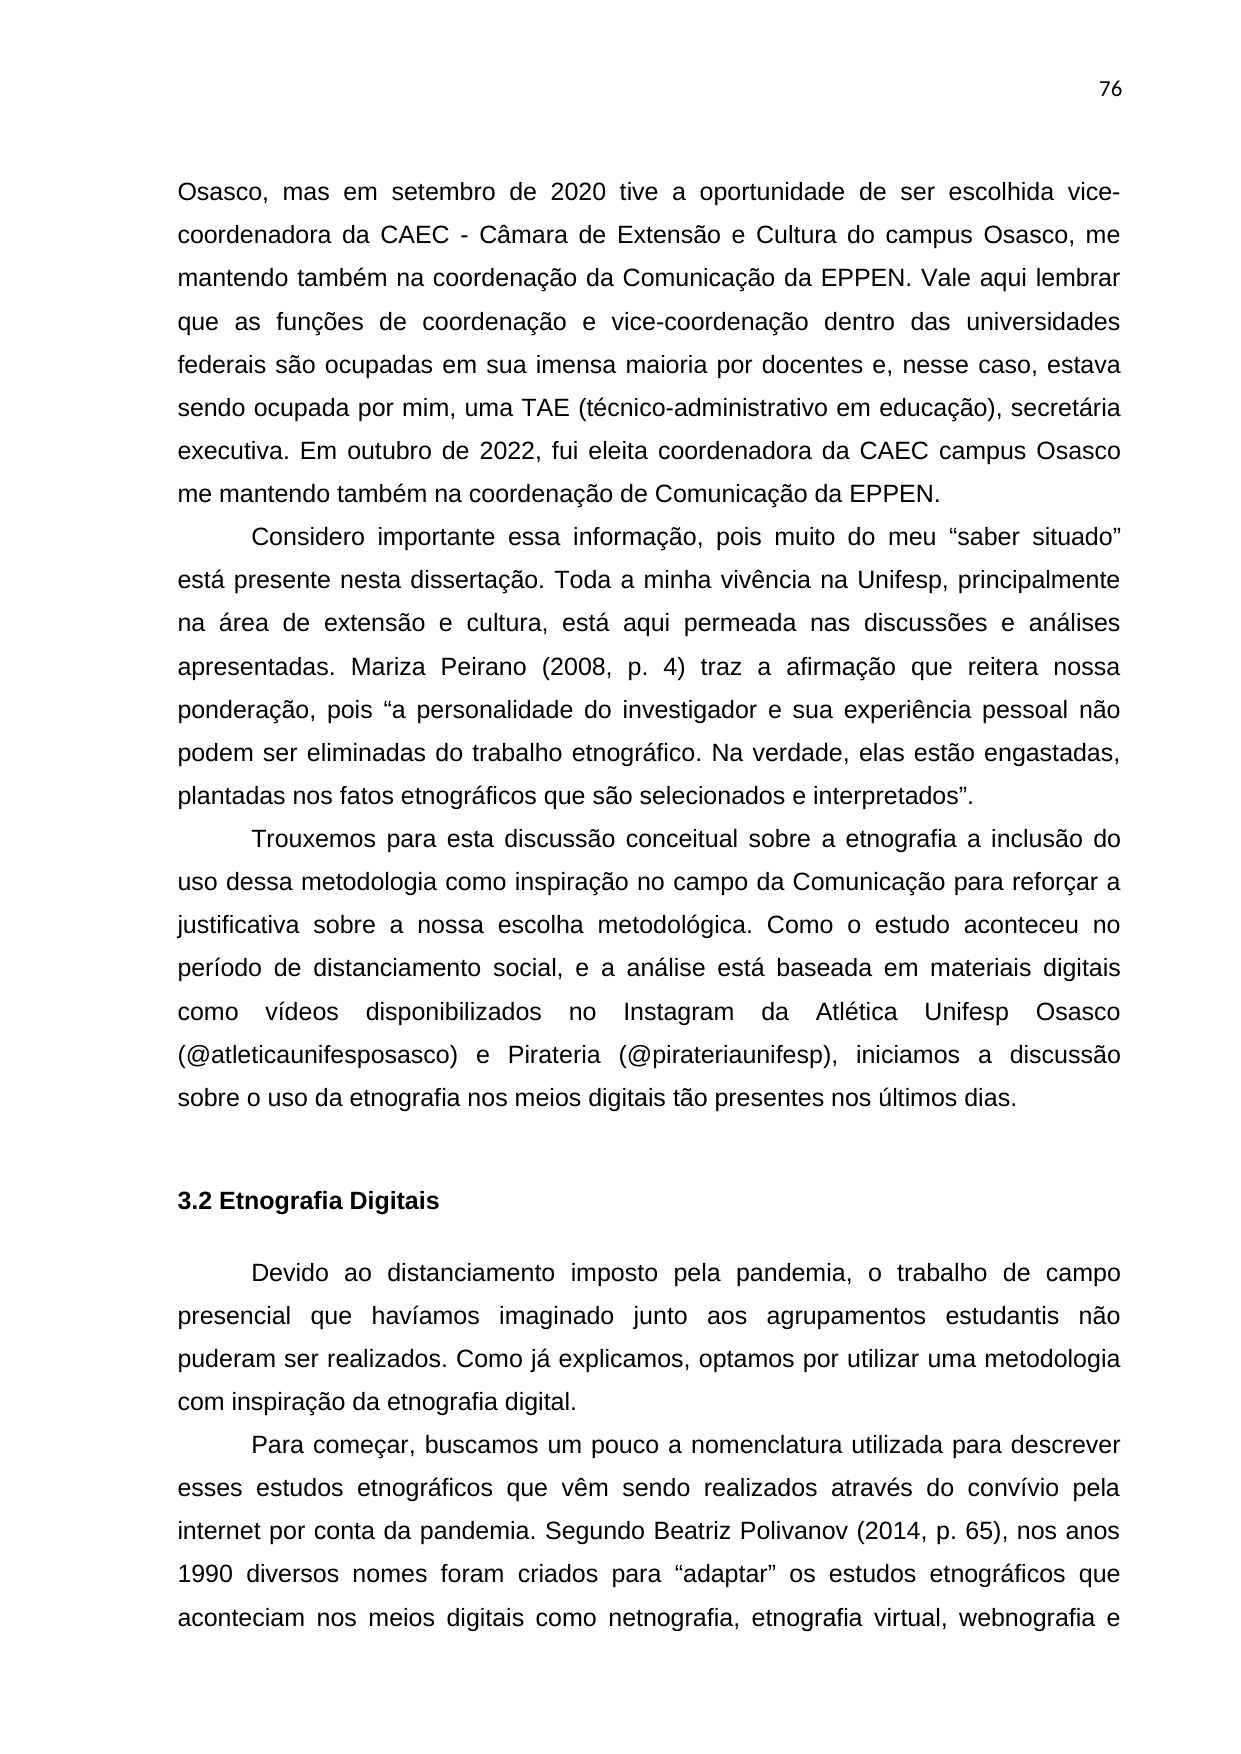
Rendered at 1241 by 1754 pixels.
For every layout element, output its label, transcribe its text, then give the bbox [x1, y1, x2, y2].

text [177, 1430, 1122, 1631]
text Trouxemos para esta discussão conceitual sobre a etnografia a inclusão do uso dessa metodologia como inspiração no campo da Comunicação para reforçar a justificativa sobre a nossa escolha metodológica. Como o estudo aconteceu no período de distanciamento social, e a análise está baseada em materiais digitais como vídeos disponibilizados no Instagram da Atlética Unifesp Osasco (@atleticaunifesposasco) e Pirateria (@pirateriaunifesp), iniciamos a discussão sobre o uso da etnografia nos meios digitais tão presentes nos últimos dias. [177, 824, 1122, 1112]
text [177, 177, 1122, 508]
text Devido ao distanciamento imposto pela pandemia, o trabalho de campo presencial que havíamos imaginado junto aos agrupamentos estudantis não puderam ser realizados. Como já explicamos, optamos por utilizar uma metodologia com inspiração da etnografia digital. [177, 1258, 1122, 1416]
text Considero importante essa informação, pois muito do meu “saber situado” está presente nesta dissertação. Toda a minha vivência na Unifesp, principalmente na área de extensão e cultura, está aqui permeada nas discussões e análises apresentadas. Mariza Peirano (2008, p. 4) traz a afirmação que reitera nossa ponderação, pois “a personalidade do investigador e sua experiência pessoal não podem ser eliminadas do trabalho etnográfico. Na verdade, elas estão engastadas, plantadas nos fatos etnográficos que são selecionados e interpretados”. [177, 522, 1122, 810]
subtitle 3.2 Etnografia Digitais [177, 1186, 1122, 1214]
